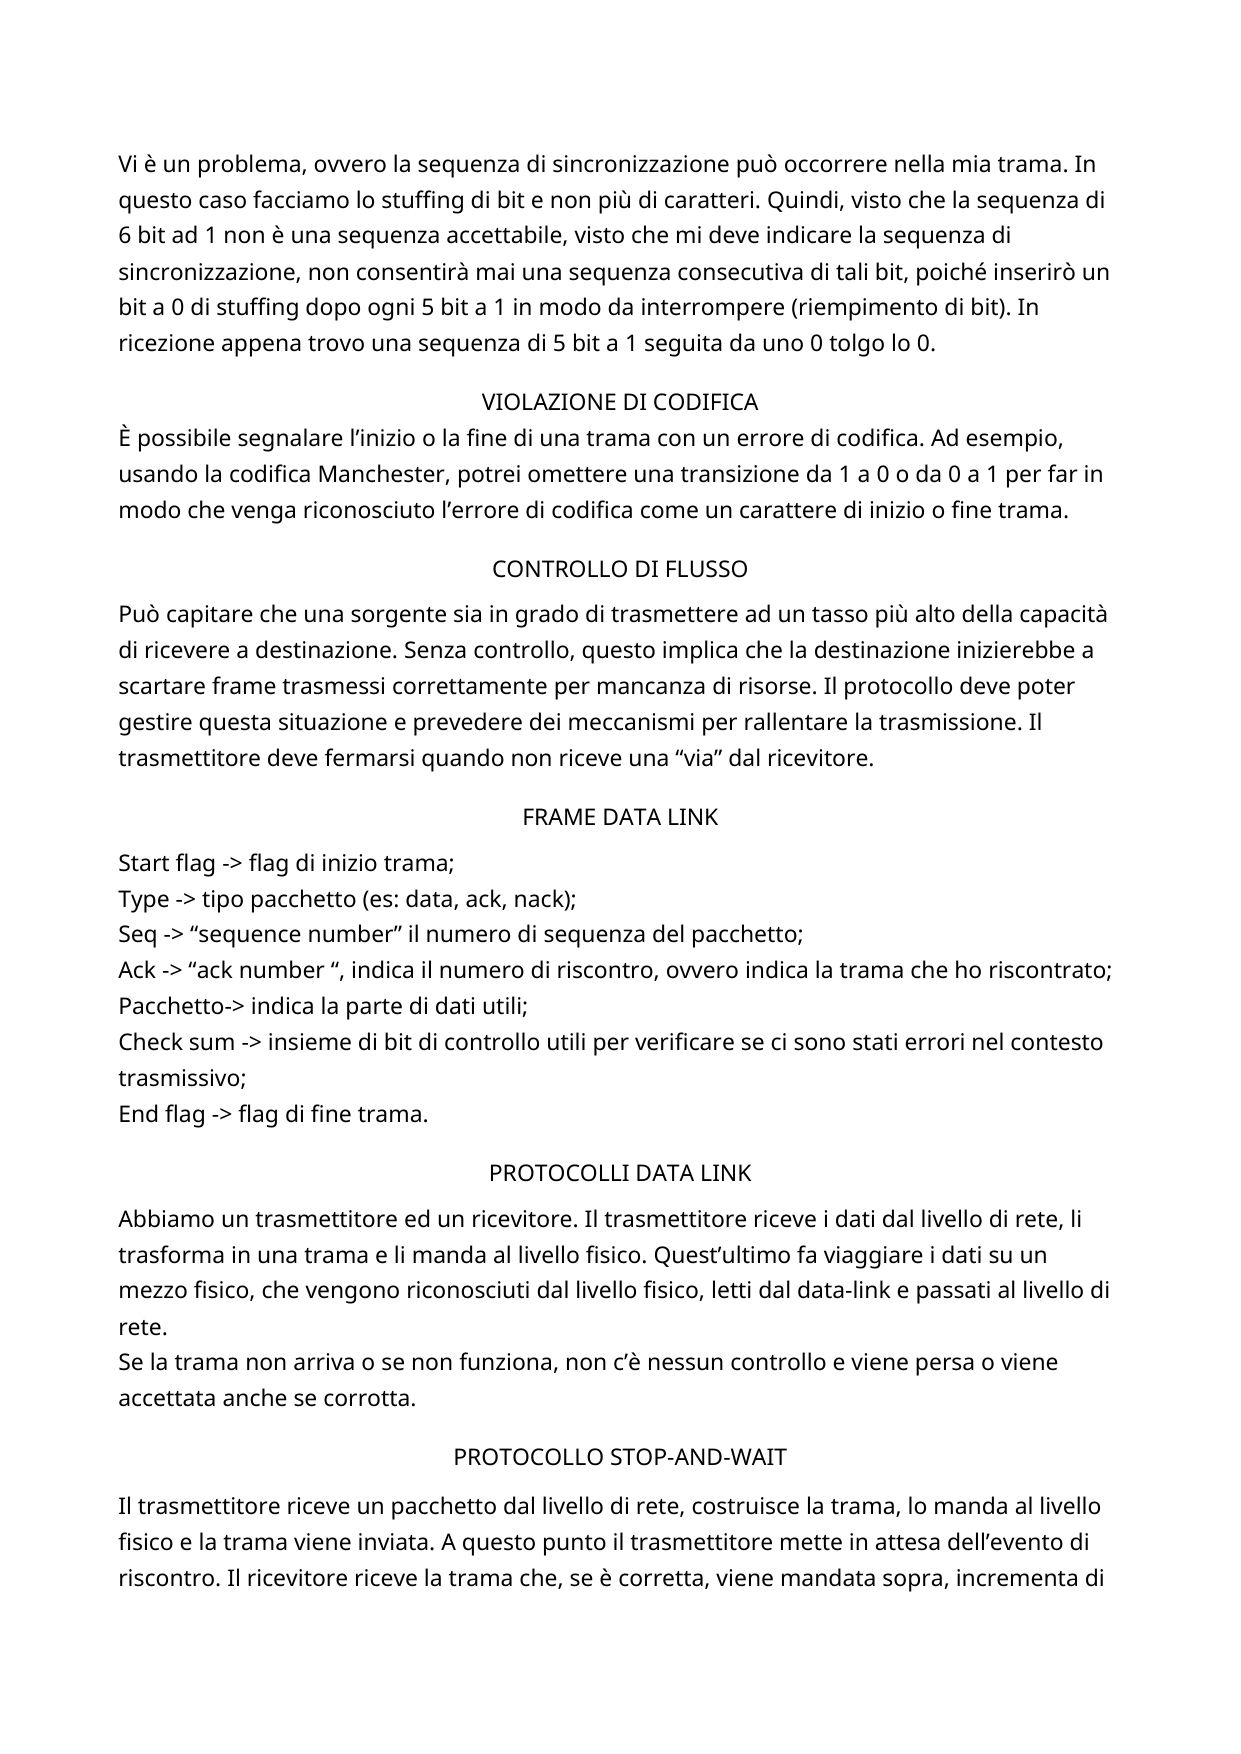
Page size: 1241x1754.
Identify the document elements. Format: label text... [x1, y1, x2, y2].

text Se la trama non arriva o se non funziona, non c’è nessun controllo e viene persa o viene accettata anche se corrotta. [118, 1346, 1122, 1413]
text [118, 1490, 1122, 1593]
text Pacchetto-> indica la parte di dati utili; [118, 990, 1122, 1022]
text Type -> tipo pacchetto (es: data, ack, nack); [118, 882, 1122, 914]
text FRAME DATA LINK [118, 801, 1122, 832]
text End flag -> flag di fine trama. [118, 1098, 1122, 1129]
text trasmissivo; [118, 1062, 1122, 1093]
text Start flag -> flag di inizio trama; [118, 847, 1122, 878]
text PROTOCOLLO STOP-AND-WAIT [118, 1441, 1122, 1472]
text Vi è un problema, ovvero la sequenza di sincronizzazione può occorrere nella mia trama. In questo caso facciamo lo stuffing di bit e non più di caratteri. Quindi, visto che la sequenza di 6 bit ad 1 non è una sequenza accettabile, visto che mi deve indicare la sequenza di sincronizzazione, non consentirà mai una sequenza consecutiva di tali bit, poiché inserirò un bit a 0 di stuffing dopo ogni 5 bit a 1 in modo da interrompere (riempimento di bit). In ricezione appena trovo una sequenza di 5 bit a 1 seguita da uno 0 tolgo lo 0. [118, 148, 1122, 358]
text È possibile segnalare l’inizio o la fine di una trama con un errore di codifica. Ad esempio, usando la codifica Manchester, potrei omettere una transizione da 1 a 0 o da 0 a 1 per far in modo che venga riconosciuto l’errore di codifica come un carattere di inizio o fine trama. [118, 422, 1122, 525]
text Seq -> “sequence number” il numero di sequenza del pacchetto; [118, 918, 1122, 950]
text PROTOCOLLI DATA LINK [118, 1157, 1122, 1188]
text Può capitare che una sorgente sia in grado di trasmettere ad un tasso più alto della capacità di ricevere a destinazione. Senza controllo, questo implica che la destinazione inizierebbe a scartare frame trasmessi correttamente per mancanza di risorse. Il protocollo deve poter gestire questa situazione e prevedere dei meccanismi per rallentare la trasmissione. Il trasmettitore deve fermarsi quando non riceve una “via” dal ricevitore. [118, 598, 1122, 773]
text Check sum -> insieme di bit di controllo utili per verificare se ci sono stati errori nel contesto [118, 1026, 1122, 1057]
text Abbiamo un trasmettitore ed un ricevitore. Il trasmettitore riceve i dati dal livello di rete, li trasforma in una trama e li manda al livello fisico. Quest’ultimo fa viaggiare i dati su un mezzo fisico, che vengono riconosciuti dal livello fisico, letti dal data-link e passati al livello di rete. [118, 1203, 1122, 1342]
text CONTROLLO DI FLUSSO [118, 553, 1122, 584]
text VIOLAZIONE DI CODIFICA [118, 386, 1122, 417]
text Ack -> “ack number “, indica il numero di riscontro, ovvero indica la trama che ho riscontrato; [118, 954, 1122, 986]
